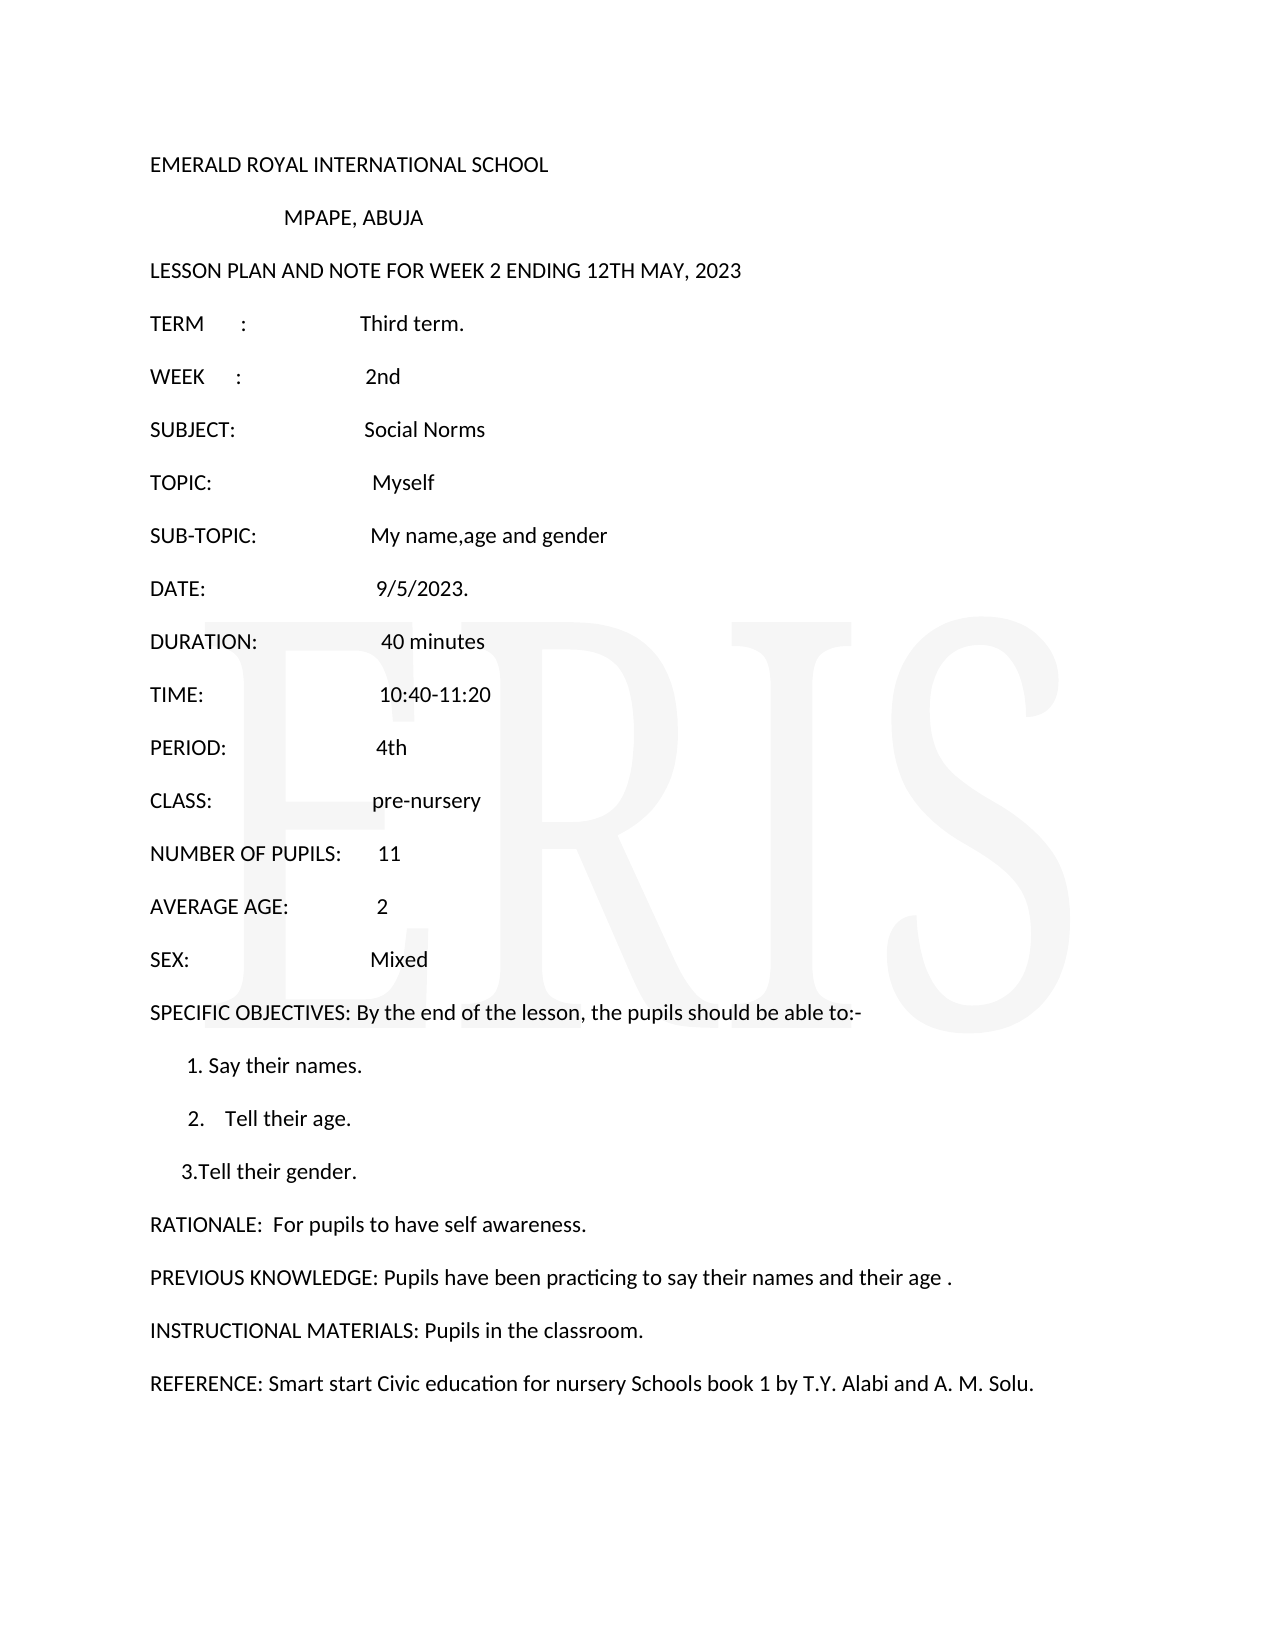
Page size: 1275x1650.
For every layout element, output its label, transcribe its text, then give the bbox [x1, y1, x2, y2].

text MPAPE, ABUJA [150, 203, 1125, 231]
text CLASS: pre-nursery [150, 786, 1125, 814]
text DATE: 9/5/2023. [150, 574, 1125, 602]
text AVERAGE AGE: 2 [150, 892, 1125, 920]
text TOPIC: Myself [150, 468, 1125, 496]
text 1. Say their names. [150, 1051, 1125, 1079]
text DURATION: 40 minutes [150, 627, 1125, 655]
text WEEK : 2nd [150, 362, 1125, 390]
text SUB-TOPIC: My name,age and gender [150, 521, 1125, 549]
text REFERENCE: Smart start Civic education for nursery Schools book 1 by T.Y. Alabi and A. M. Solu. [150, 1369, 1125, 1397]
text TIME: 10:40-11:20 [150, 680, 1125, 708]
text EMERALD ROYAL INTERNATIONAL SCHOOL [150, 150, 1125, 178]
text SEX: Mixed [150, 945, 1125, 973]
text PERIOD: 4th [150, 733, 1125, 761]
text LESSON PLAN AND NOTE FOR WEEK 2 ENDING 12TH MAY, 2023 [150, 256, 1125, 284]
text PREVIOUS KNOWLEDGE: Pupils have been practicing to say their names and their age . [150, 1263, 1125, 1291]
text SUBJECT: Social Norms [150, 415, 1125, 443]
text TERM : Third term. [150, 309, 1125, 337]
list Tell their age. [187, 1104, 1125, 1132]
text NUMBER OF PUPILS: 11 [150, 839, 1125, 867]
text 3.Tell their gender. [150, 1157, 1125, 1185]
text RATIONALE: For pupils to have self awareness. [150, 1210, 1125, 1238]
text SPECIFIC OBJECTIVES: By the end of the lesson, the pupils should be able to:- [150, 998, 1125, 1026]
text INSTRUCTIONAL MATERIALS: Pupils in the classroom. [150, 1316, 1125, 1344]
